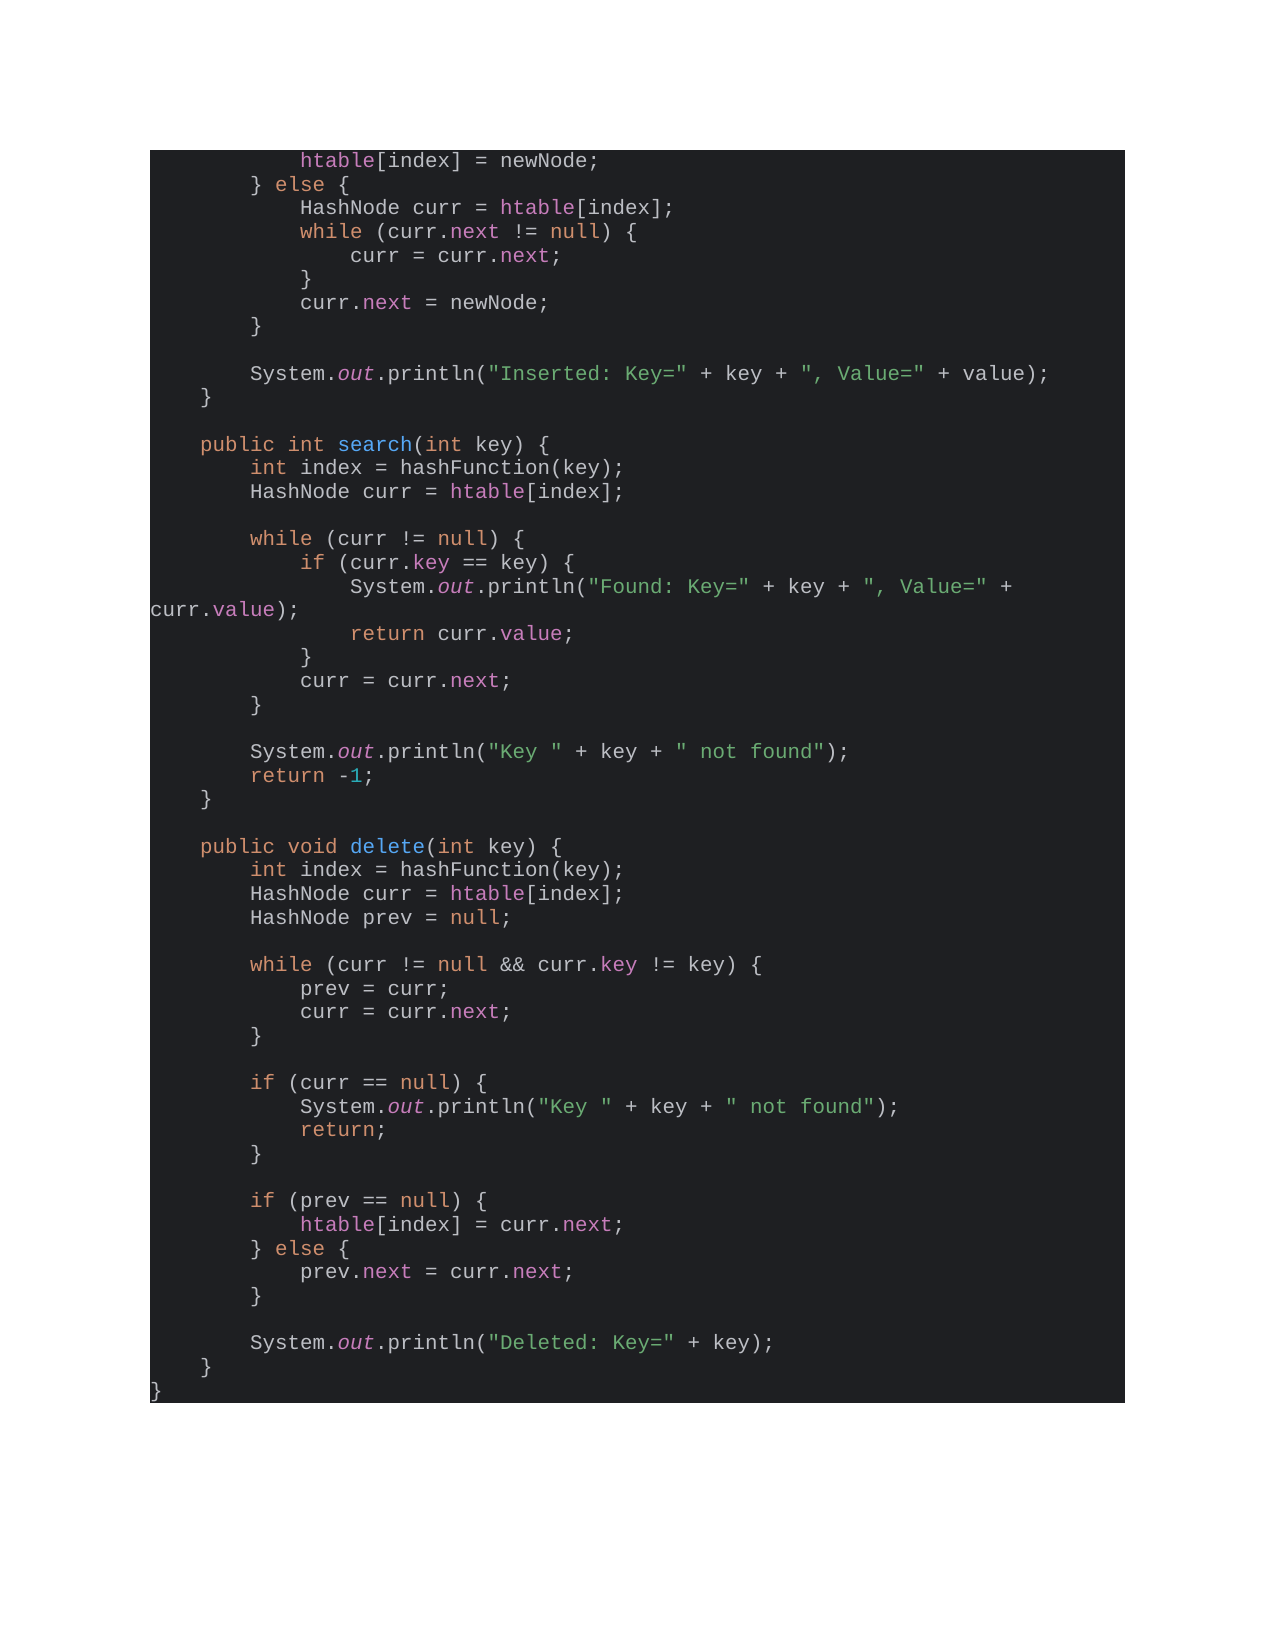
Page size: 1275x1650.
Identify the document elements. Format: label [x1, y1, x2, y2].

text [150, 150, 1125, 1403]
